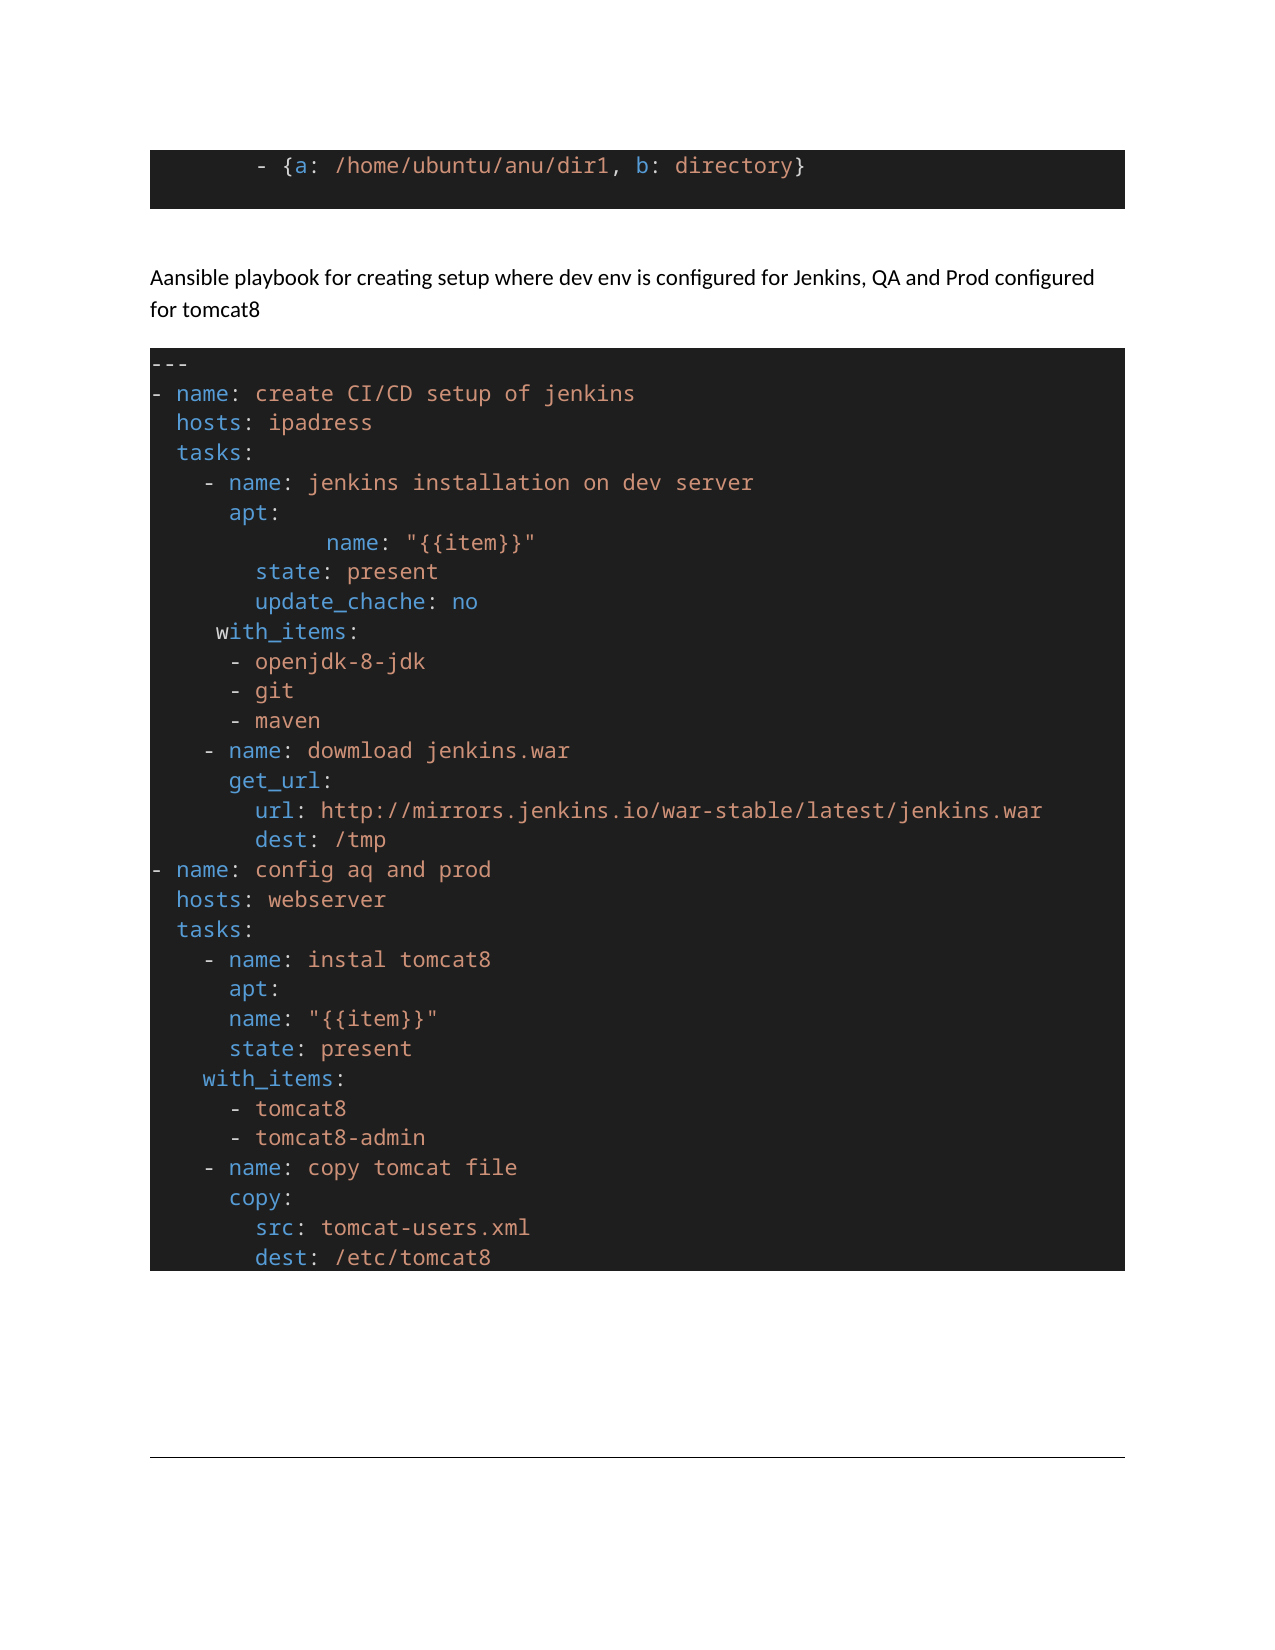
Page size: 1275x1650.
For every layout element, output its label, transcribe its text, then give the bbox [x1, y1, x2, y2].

text Aansible playbook for creating setup where dev env is configured for Jenkins, QA and Prod configured for tomcat8 [150, 263, 1125, 323]
text src: tomcat-users.xml [150, 1212, 1125, 1242]
text - tomcat8-admin [150, 1122, 1125, 1152]
text - name: config aq and prod [150, 854, 1125, 884]
text name: "{{item}}" [150, 527, 1125, 556]
text with_items: [150, 1063, 1125, 1093]
text - name: dowmload jenkins.war [150, 735, 1125, 765]
text - name: create CI/CD setup of jenkins [150, 378, 1125, 407]
text hosts: ipadress [150, 407, 1125, 437]
text hosts: webserver [150, 884, 1125, 914]
text tasks: [150, 437, 1125, 467]
text - openjdk-8-jdk [150, 646, 1125, 676]
text - name: jenkins installation on dev server [150, 467, 1125, 497]
text --- [150, 348, 1125, 378]
text - tomcat8 [150, 1093, 1125, 1122]
text tasks: [150, 914, 1125, 944]
text update_chache: no [150, 586, 1125, 616]
text name: "{{item}}" [150, 1003, 1125, 1033]
text - git [150, 676, 1125, 705]
text - maven [150, 705, 1125, 735]
text - name: instal tomcat8 [150, 944, 1125, 973]
text dest: /etc/tomcat8 [150, 1242, 1125, 1271]
text - name: copy tomcat file [150, 1152, 1125, 1182]
text copy: [150, 1182, 1125, 1212]
text get_url: [150, 765, 1125, 795]
text state: present [150, 1033, 1125, 1063]
text - {a: /home/ubuntu/anu/dir1, b: directory} [150, 150, 1125, 180]
text apt: [150, 973, 1125, 1003]
text state: present [150, 556, 1125, 586]
text apt: [150, 497, 1125, 527]
text url: http://mirrors.jenkins.io/war-stable/latest/jenkins.war [150, 795, 1125, 824]
text dest: /tmp [150, 824, 1125, 854]
text with_items: [150, 616, 1125, 646]
